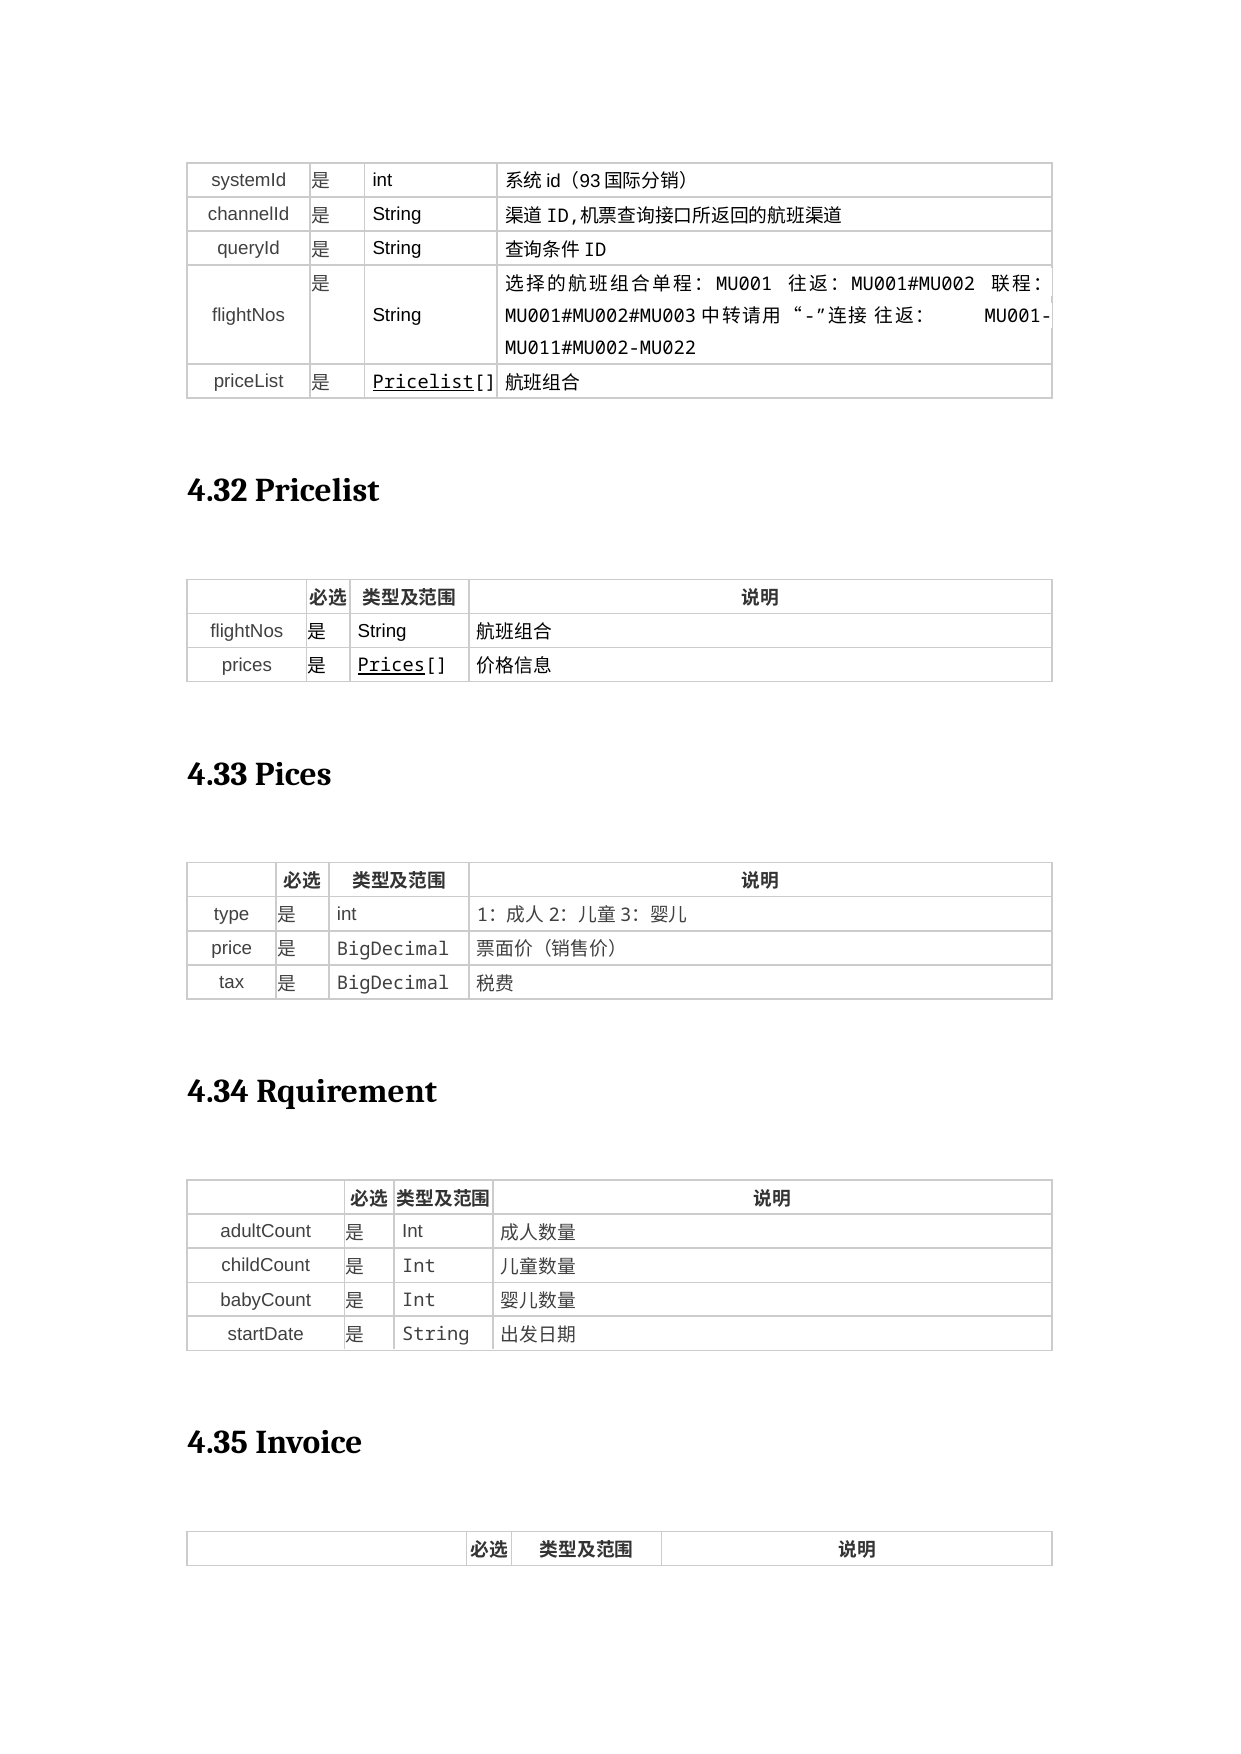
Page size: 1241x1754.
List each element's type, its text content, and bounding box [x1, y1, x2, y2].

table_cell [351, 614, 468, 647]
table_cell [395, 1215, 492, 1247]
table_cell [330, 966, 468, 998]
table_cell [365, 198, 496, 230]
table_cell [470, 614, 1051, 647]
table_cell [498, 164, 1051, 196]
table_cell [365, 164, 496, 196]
subtitle 4.35 Invoice [187, 1411, 1053, 1476]
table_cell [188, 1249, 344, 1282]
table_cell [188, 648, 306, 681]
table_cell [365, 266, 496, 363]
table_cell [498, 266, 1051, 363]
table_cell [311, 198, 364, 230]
subtitle 4.33 Pices [187, 742, 1053, 807]
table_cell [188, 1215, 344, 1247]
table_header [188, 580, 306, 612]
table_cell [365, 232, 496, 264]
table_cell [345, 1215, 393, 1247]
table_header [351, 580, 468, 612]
subtitle 4.34 Rquirement [187, 1059, 1053, 1124]
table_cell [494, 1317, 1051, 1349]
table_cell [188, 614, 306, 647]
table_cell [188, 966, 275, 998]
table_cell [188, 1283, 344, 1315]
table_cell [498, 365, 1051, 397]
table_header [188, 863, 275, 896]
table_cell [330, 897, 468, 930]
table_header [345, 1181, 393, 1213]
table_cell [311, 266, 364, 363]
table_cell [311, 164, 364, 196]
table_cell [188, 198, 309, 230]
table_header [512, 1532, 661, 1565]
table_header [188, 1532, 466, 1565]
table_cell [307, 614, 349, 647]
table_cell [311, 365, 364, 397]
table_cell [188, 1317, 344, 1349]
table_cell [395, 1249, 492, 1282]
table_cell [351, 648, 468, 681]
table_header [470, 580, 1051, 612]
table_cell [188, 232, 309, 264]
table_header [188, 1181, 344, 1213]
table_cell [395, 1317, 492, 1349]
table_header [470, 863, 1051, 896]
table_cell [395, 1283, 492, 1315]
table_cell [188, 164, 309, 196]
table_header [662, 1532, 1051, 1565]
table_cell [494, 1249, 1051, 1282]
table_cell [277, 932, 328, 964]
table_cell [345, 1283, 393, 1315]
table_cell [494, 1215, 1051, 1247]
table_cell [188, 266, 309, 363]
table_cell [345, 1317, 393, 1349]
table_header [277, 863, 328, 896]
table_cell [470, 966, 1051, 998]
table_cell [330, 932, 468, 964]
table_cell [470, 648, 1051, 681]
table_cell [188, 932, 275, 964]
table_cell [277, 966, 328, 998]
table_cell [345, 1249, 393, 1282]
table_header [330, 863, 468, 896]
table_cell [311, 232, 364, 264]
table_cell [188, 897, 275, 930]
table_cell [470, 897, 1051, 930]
subtitle 4.32 Pricelist [187, 458, 1053, 523]
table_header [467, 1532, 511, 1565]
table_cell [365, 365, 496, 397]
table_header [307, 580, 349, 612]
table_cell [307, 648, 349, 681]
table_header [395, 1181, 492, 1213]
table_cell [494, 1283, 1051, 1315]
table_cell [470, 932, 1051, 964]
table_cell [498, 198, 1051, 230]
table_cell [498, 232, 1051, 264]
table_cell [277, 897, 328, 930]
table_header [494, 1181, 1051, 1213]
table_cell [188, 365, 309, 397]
